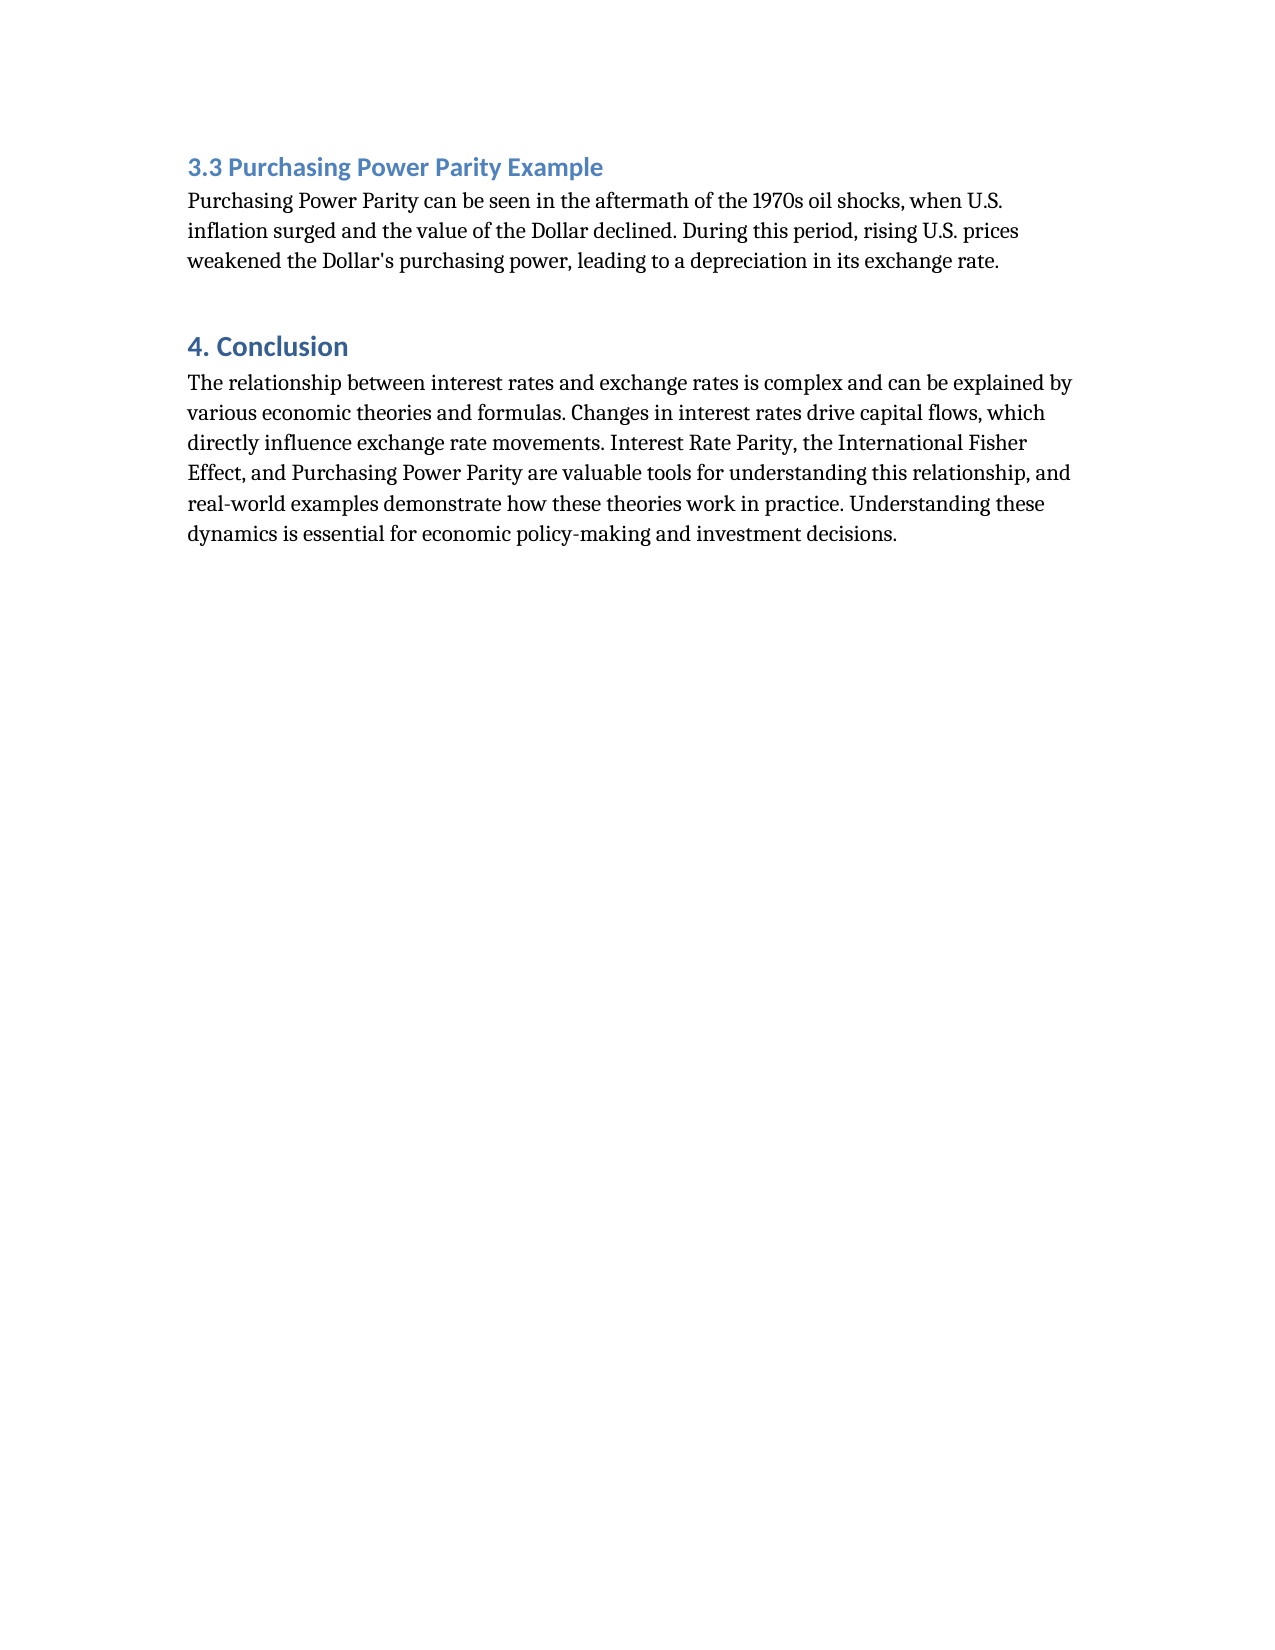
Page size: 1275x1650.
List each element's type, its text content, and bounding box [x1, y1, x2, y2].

subtitle 3.3 Purchasing Power Parity Example [187, 150, 1087, 183]
subtitle 4. Conclusion [187, 328, 1087, 364]
text Purchasing Power Parity can be seen in the aftermath of the 1970s oil shocks, when U.S. inflation surged and the value of the Dollar declined. During this period, rising U.S. prices weakened the Dollar's purchasing power, leading to a depreciation in its exchange rate. [187, 188, 1087, 275]
text The relationship between interest rates and exchange rates is complex and can be explained by various economic theories and formulas. Changes in interest rates drive capital flows, which directly influence exchange rate movements. Interest Rate Parity, the International Fisher Effect, and Purchasing Power Parity are valuable tools for understanding this relationship, and real-world examples demonstrate how these theories work in practice. Understanding these dynamics is essential for economic policy-making and investment decisions. [187, 369, 1087, 547]
